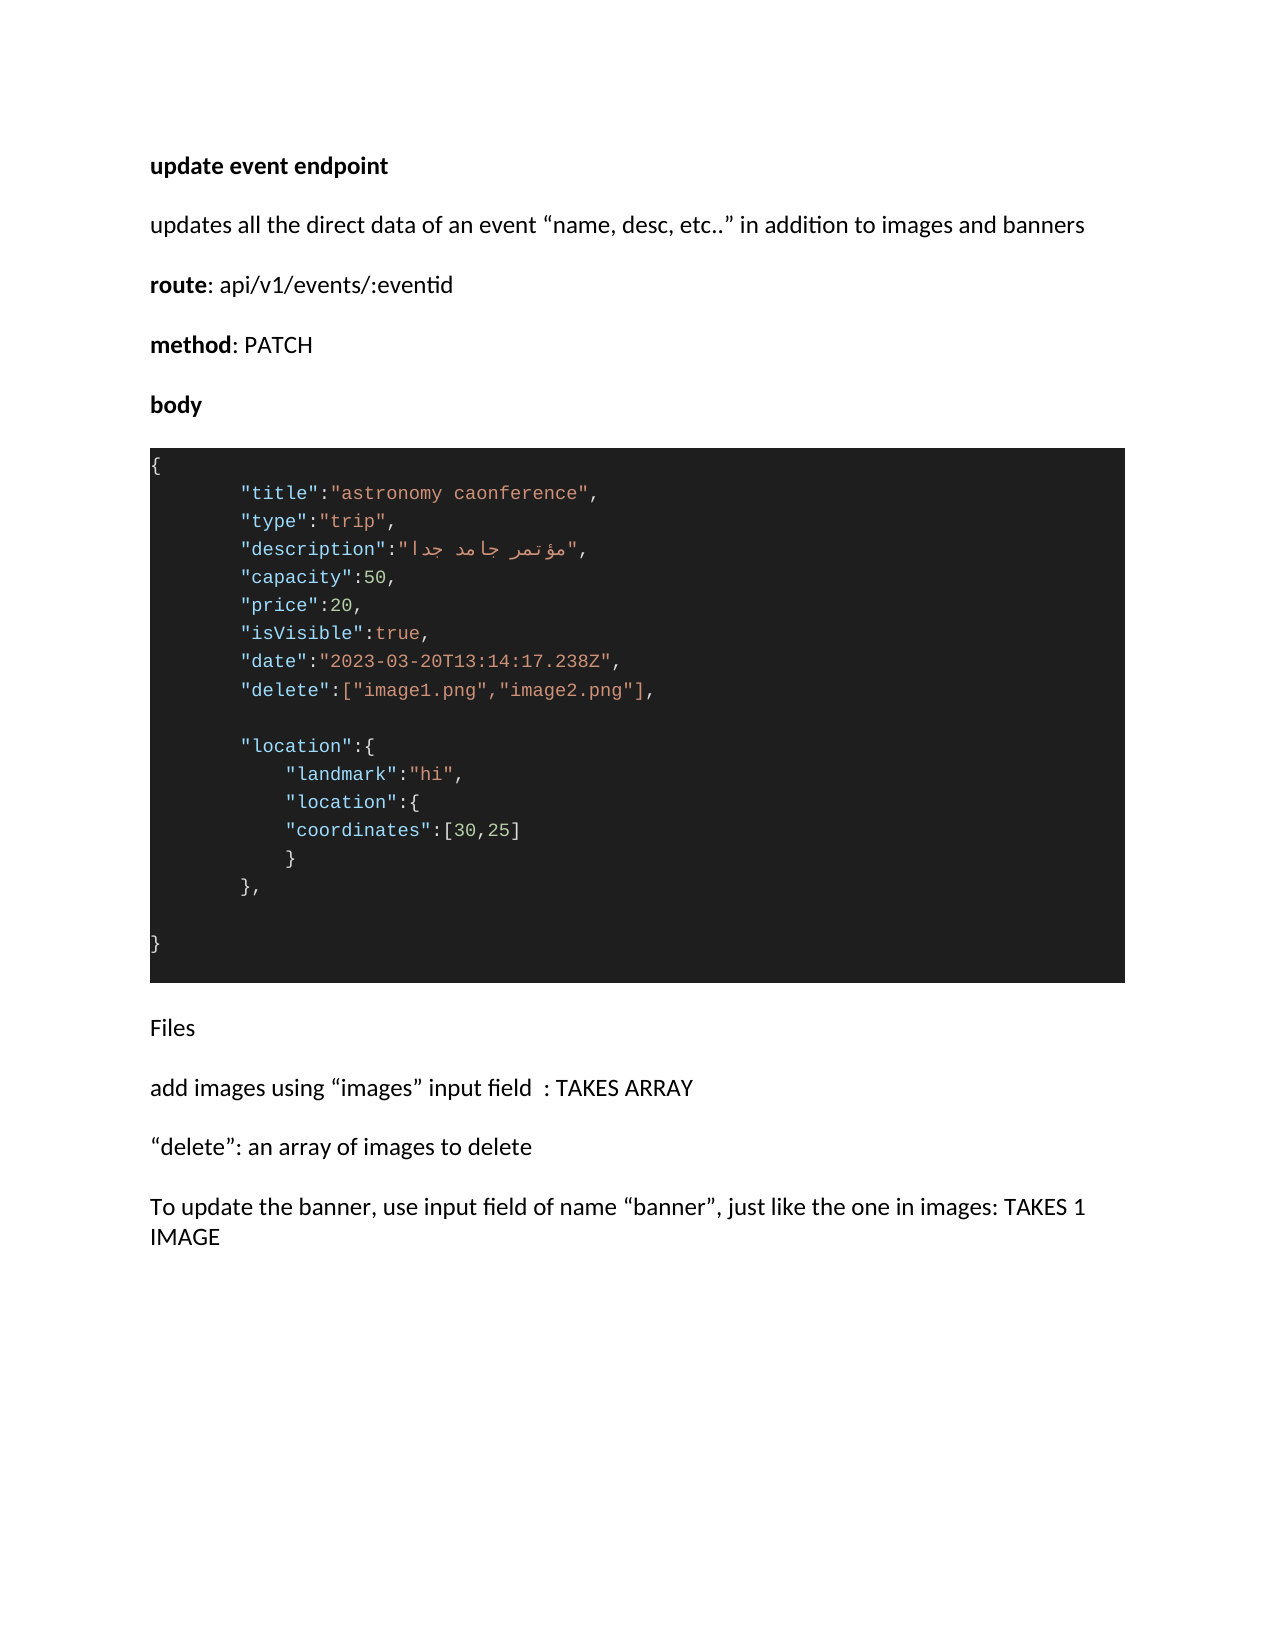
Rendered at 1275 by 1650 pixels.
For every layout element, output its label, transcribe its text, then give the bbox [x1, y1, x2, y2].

text } [150, 842, 1125, 870]
text "description":"مؤتمر جامد جدا", [150, 533, 1125, 561]
text "location":{ [150, 786, 1125, 814]
text “delete”: an array of images to delete [150, 1131, 1125, 1162]
text "capacity":50, [150, 561, 1125, 589]
text To update the banner, use input field of name “banner”, just like the one in images: TAKES 1 IMAGE [150, 1191, 1125, 1252]
text "location":{ [150, 730, 1125, 758]
text "title":"astronomy caonference", [150, 477, 1125, 505]
text update event endpoint [150, 150, 1125, 181]
text "delete":["image1.png","image2.png"], [150, 673, 1125, 702]
text "date":"2023-03-20T13:14:17.238Z", [150, 645, 1125, 673]
text route: api/v1/events/:eventid [150, 269, 1125, 300]
text "type":"trip", [150, 505, 1125, 533]
text "coordinates":[30,25] [150, 814, 1125, 842]
text updates all the direct data of an event “name, desc, etc..” in addition to images and banners [150, 210, 1125, 240]
text }, [150, 870, 1125, 898]
text } [150, 927, 1125, 955]
text "price":20, [150, 589, 1125, 617]
text body [150, 389, 1125, 419]
text "isVisible":true, [150, 617, 1125, 645]
text add images using “images” input field : TAKES ARRAY [150, 1072, 1125, 1102]
text "landmark":"hi", [150, 758, 1125, 786]
text { [150, 448, 1125, 477]
text Files [150, 1012, 1125, 1042]
text method: PATCH [150, 329, 1125, 359]
